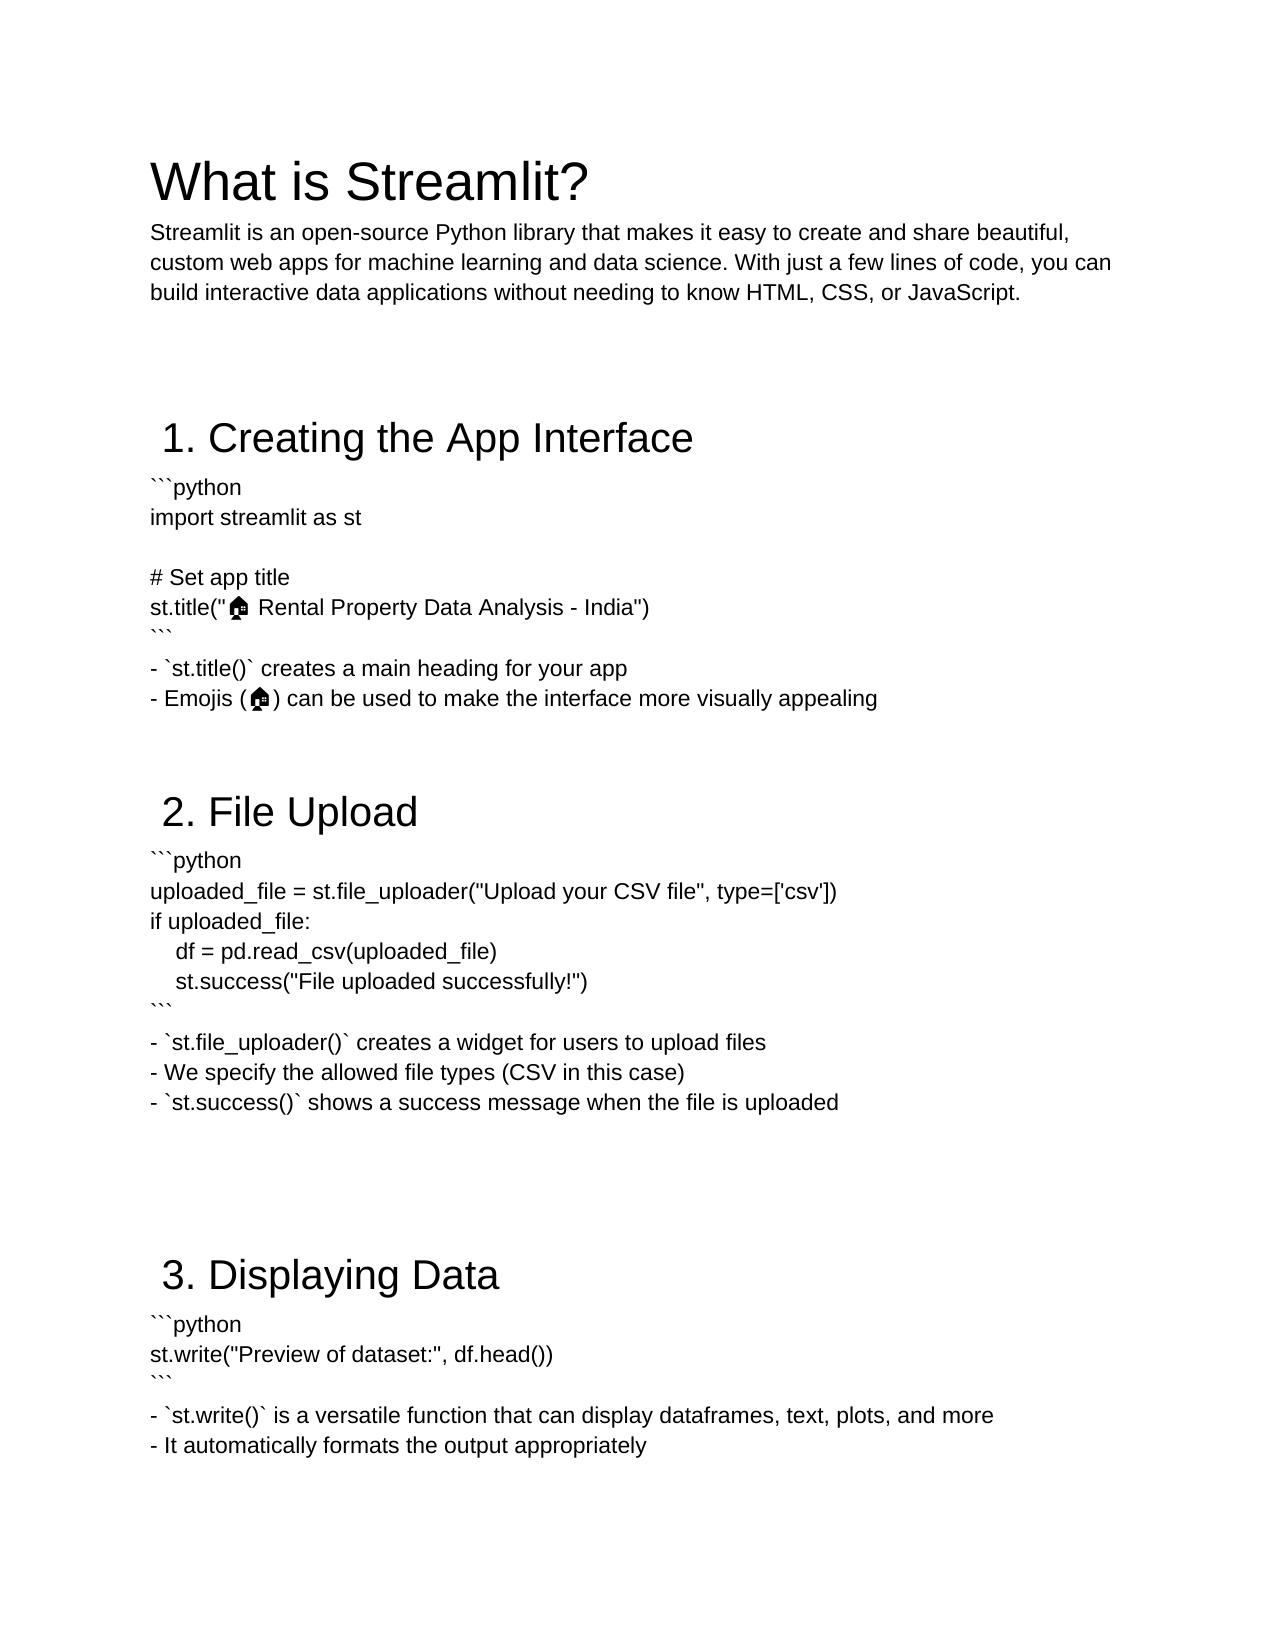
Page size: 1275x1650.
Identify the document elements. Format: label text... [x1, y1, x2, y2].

text ```python [150, 473, 1125, 500]
text - We specify the allowed file types (CSV in this case) [150, 1059, 1125, 1085]
text import streamlit as st [150, 504, 1125, 530]
text # Set app title [150, 564, 1125, 591]
text ```python [150, 847, 1125, 874]
text - `st.file_uploader()` creates a widget for users to upload files [150, 1029, 1125, 1055]
subtitle 1. Creating the App Interface [150, 413, 1125, 461]
text ``` [150, 624, 1125, 651]
text - Emojis (🏠) can be used to make the interface more visually appealing [150, 685, 1125, 711]
text st.title("🏠 Rental Property Data Analysis - India") [150, 594, 1125, 621]
text st.success("File uploaded successfully!") [150, 968, 1125, 995]
text - `st.write()` is a versatile function that can display dataframes, text, plots, and more [150, 1402, 1125, 1428]
text ``` [150, 998, 1125, 1025]
text if uploaded_file: [150, 908, 1125, 934]
title What is Streamlit? [150, 150, 1125, 212]
text Streamlit is an open-source Python library that makes it easy to create and share beautiful, custom web apps for machine learning and data science. With just a few lines of code, you can build interactive data applications without needing to know HTML, CSS, or JavaScript. [150, 218, 1125, 305]
subtitle 2. File Upload [150, 787, 1125, 835]
text df = pd.read_csv(uploaded_file) [150, 938, 1125, 964]
text - `st.success()` shows a success message when the file is uploaded [150, 1089, 1125, 1116]
text ``` [150, 1371, 1125, 1398]
subtitle 3. Displaying Data [150, 1251, 1125, 1298]
text st.write("Preview of dataset:", df.head()) [150, 1341, 1125, 1368]
text uploaded_file = st.file_uploader("Upload your CSV file", type=['csv']) [150, 878, 1125, 904]
text ```python [150, 1311, 1125, 1337]
text - It automatically formats the output appropriately [150, 1432, 1125, 1458]
text - `st.title()` creates a main heading for your app [150, 655, 1125, 681]
